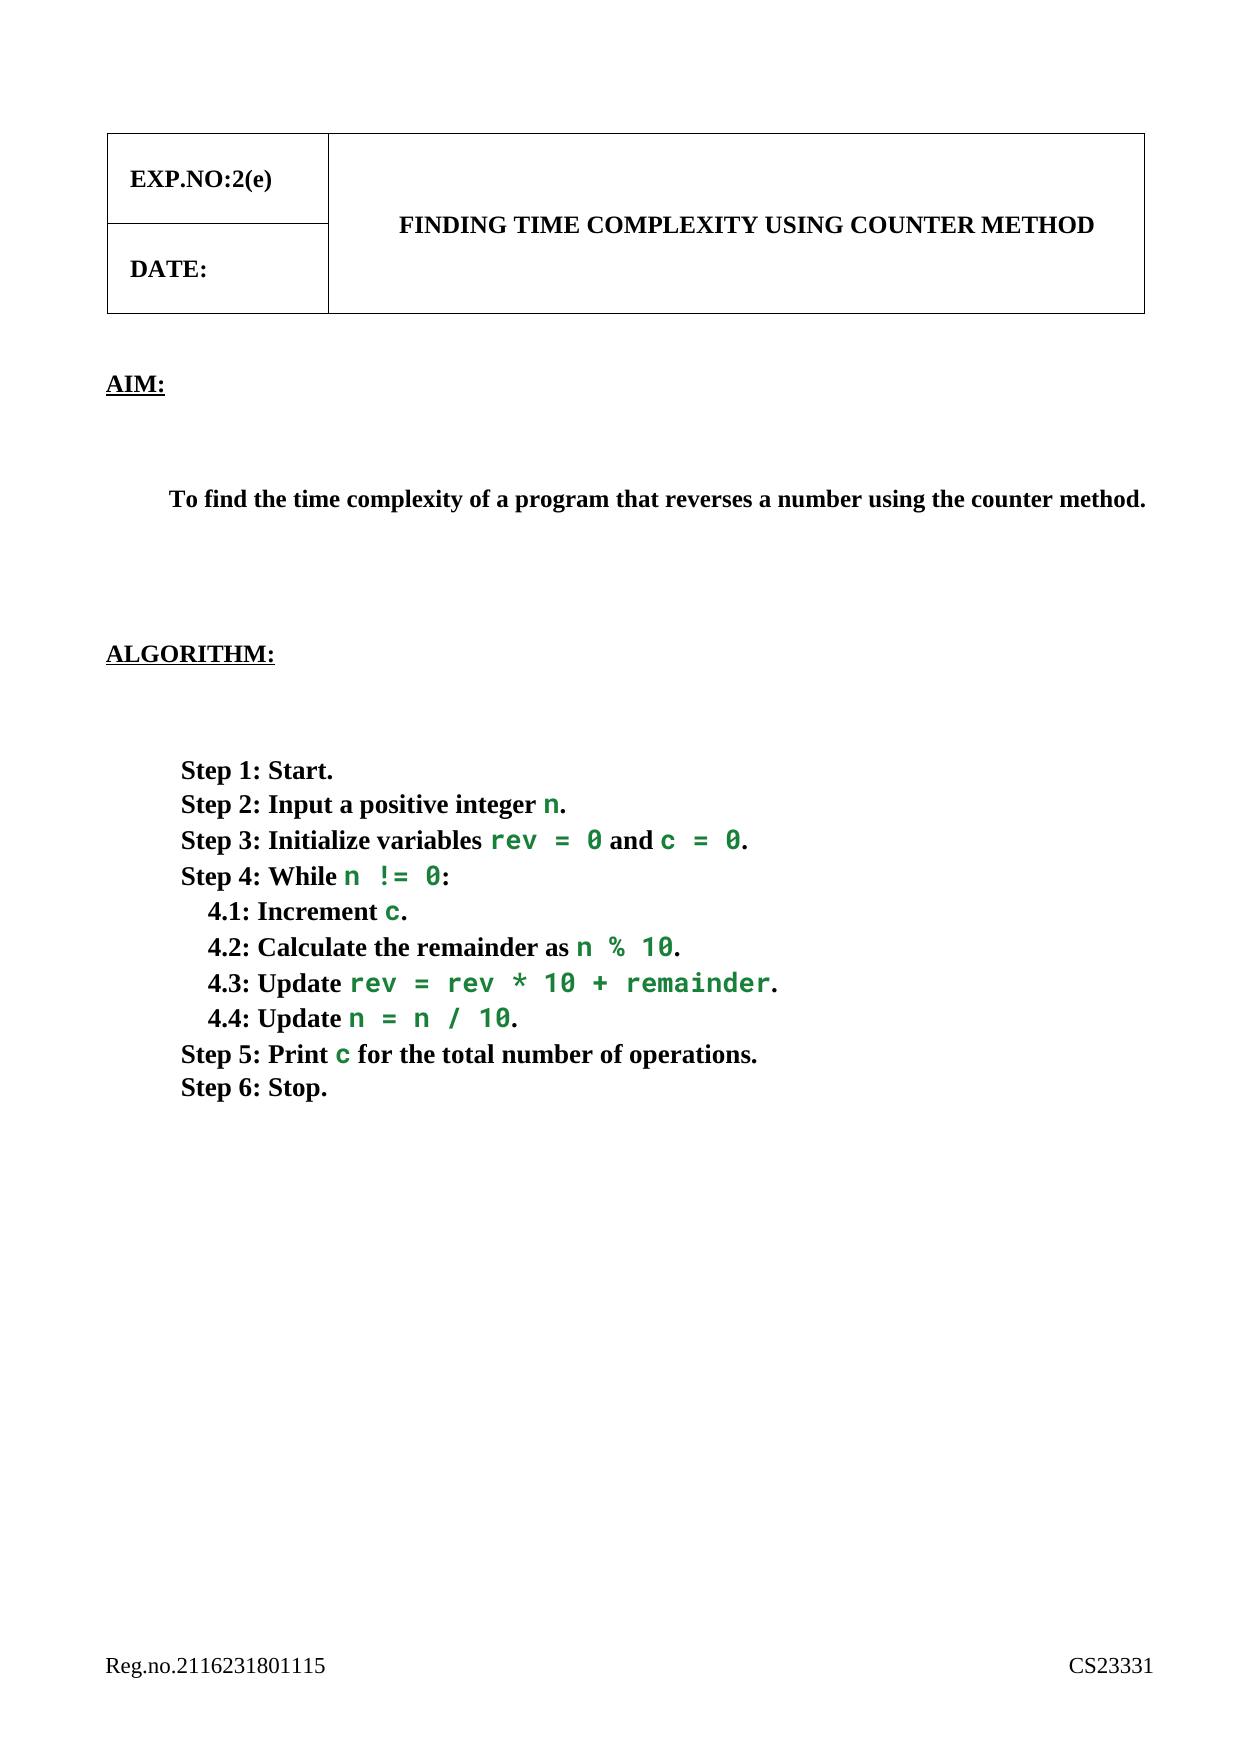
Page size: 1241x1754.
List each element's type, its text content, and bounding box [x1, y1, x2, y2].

text 4.2: Calculate the remainder as n % 10. [181, 928, 1155, 964]
text ALGORITHM: [106, 639, 1155, 668]
text Step 4: While n != 0: [181, 856, 1155, 892]
text Step 3: Initialize variables rev = 0 and c = 0. [181, 821, 1155, 856]
text Step 1: Start. [181, 754, 1155, 785]
text AIM: [106, 369, 1155, 398]
text Step 6: Stop. [181, 1071, 1155, 1102]
table_cell DATE: [108, 224, 328, 313]
text 4.3: Update rev = rev * 10 + remainder. [181, 964, 1155, 999]
text To find the time complexity of a program that reverses a number using the counter method. [94, 484, 1155, 513]
text 4.1: Increment c. [181, 892, 1155, 928]
text Step 5: Print c for the total number of operations. [181, 1035, 1155, 1071]
table_header EXP.NO:2(e) [108, 134, 328, 223]
text Step 2: Input a positive integer n. [181, 785, 1155, 821]
text 4.4: Update n = n / 10. [181, 999, 1155, 1035]
table_header FINDING TIME COMPLEXITY USING COUNTER METHOD [329, 134, 1144, 313]
